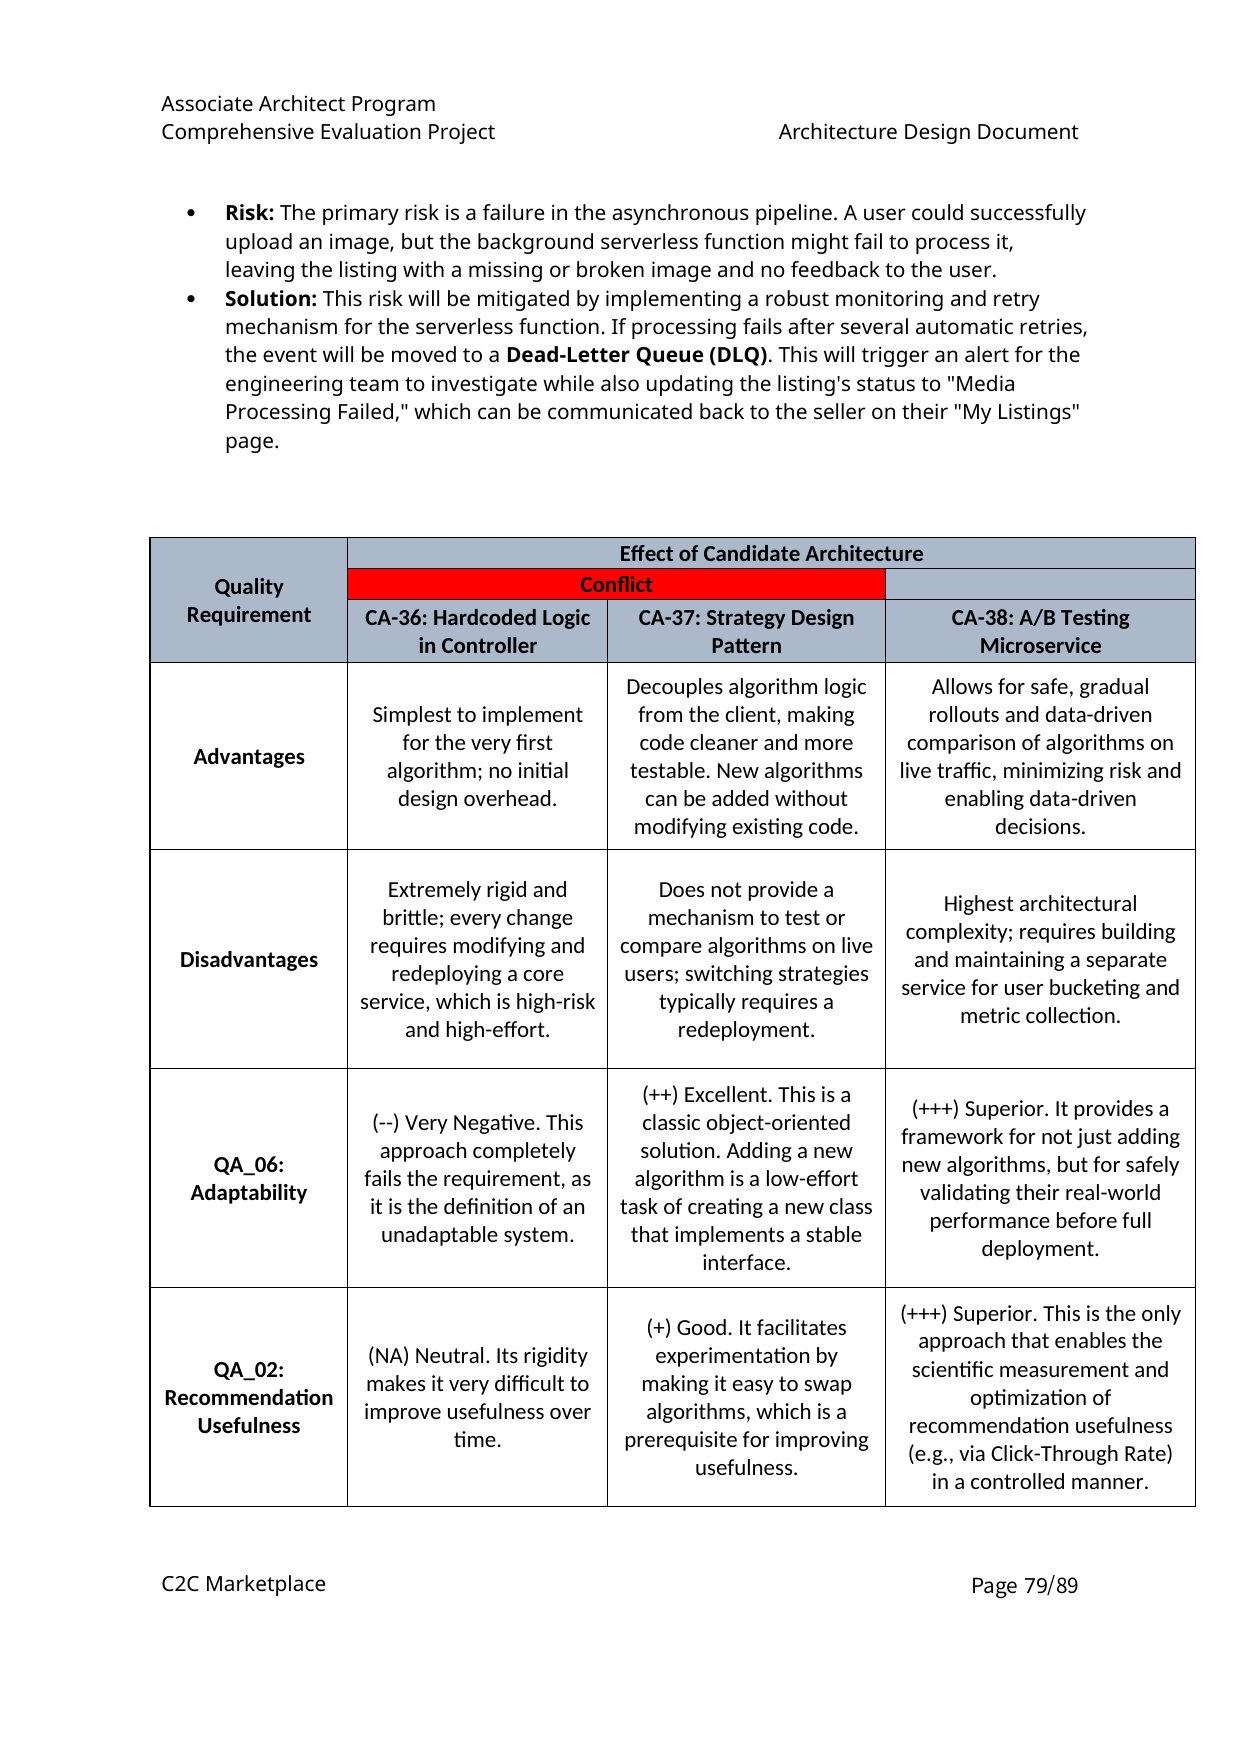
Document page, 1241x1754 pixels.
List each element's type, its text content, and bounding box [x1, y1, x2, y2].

list Risk: The primary risk is a failure in the asynchronous pipeline. A user could successfully upload an image, but the background serverless function might fail to process it, leaving the listing with a missing or broken image and no feedback to the user. [187, 198, 1090, 284]
table_cell Extremely rigid and brittle; every change requires modifying and redeploying a core service, which is high-risk and high-effort. [348, 850, 607, 1068]
table_cell (++) Excellent. This is a classic object-oriented solution. Adding a new algorithm is a low-effort task of creating a new class that implements a stable interface. [608, 1069, 885, 1287]
table_cell (+++) Superior. This is the only approach that enables the scientific measurement and optimization of recommendation usefulness (e.g., via Click-Through Rate) in a controlled manner. [886, 1288, 1195, 1506]
table_cell Highest architectural complexity; requires building and maintaining a separate service for user bucketing and metric collection. [886, 850, 1195, 1068]
table_cell Allows for safe, gradual rollouts and data-driven comparison of algorithms on live traffic, minimizing risk and enabling data-driven decisions. [886, 663, 1195, 849]
table_cell (--) Very Negative. This approach completely fails the requirement, as it is the definition of an unadaptable system. [348, 1069, 607, 1287]
table_cell CA-36: Hardcoded Logic in Controller [348, 600, 607, 662]
table_cell CA-37: Strategy Design Pattern [608, 600, 885, 662]
table_cell QA_06: Adaptability [151, 1069, 347, 1287]
table_cell QA_02: Recommendation Usefulness [151, 1288, 347, 1506]
table_cell Decouples algorithm logic from the client, making code cleaner and more testable. New algorithms can be added without modifying existing code. [608, 663, 885, 849]
table_header Effect of Candidate Architecture [348, 538, 1195, 568]
table_cell (+++) Superior. It provides a framework for not just adding new algorithms, but for safely validating their real-world performance before full deployment. [886, 1069, 1195, 1287]
table_cell Advantages [151, 663, 347, 849]
table_cell [886, 569, 1195, 599]
table_header Quality Requirement [151, 538, 347, 662]
table_cell Conflict [348, 569, 885, 599]
table_cell Does not provide a mechanism to test or compare algorithms on live users; switching strategies typically requires a redeployment. [608, 850, 885, 1068]
list Solution: This risk will be mitigated by implementing a robust monitoring and retry mechanism for the serverless function. If processing fails after several automatic retries, the event will be moved to a Dead-Letter Queue (DLQ). This will trigger an alert for the engineering team to investigate while also updating the listing's status to "Media Processing Failed," which can be communicated back to the seller on their "My Listings" page. [187, 284, 1090, 454]
table_cell (+) Good. It facilitates experimentation by making it easy to swap algorithms, which is a prerequisite for improving usefulness. [608, 1288, 885, 1506]
table_cell (NA) Neutral. Its rigidity makes it very difficult to improve usefulness over time. [348, 1288, 607, 1506]
table_cell CA-38: A/B Testing Microservice [886, 600, 1195, 662]
table_cell Disadvantages [151, 850, 347, 1068]
table_cell Simplest to implement for the very first algorithm; no initial design overhead. [348, 663, 607, 849]
